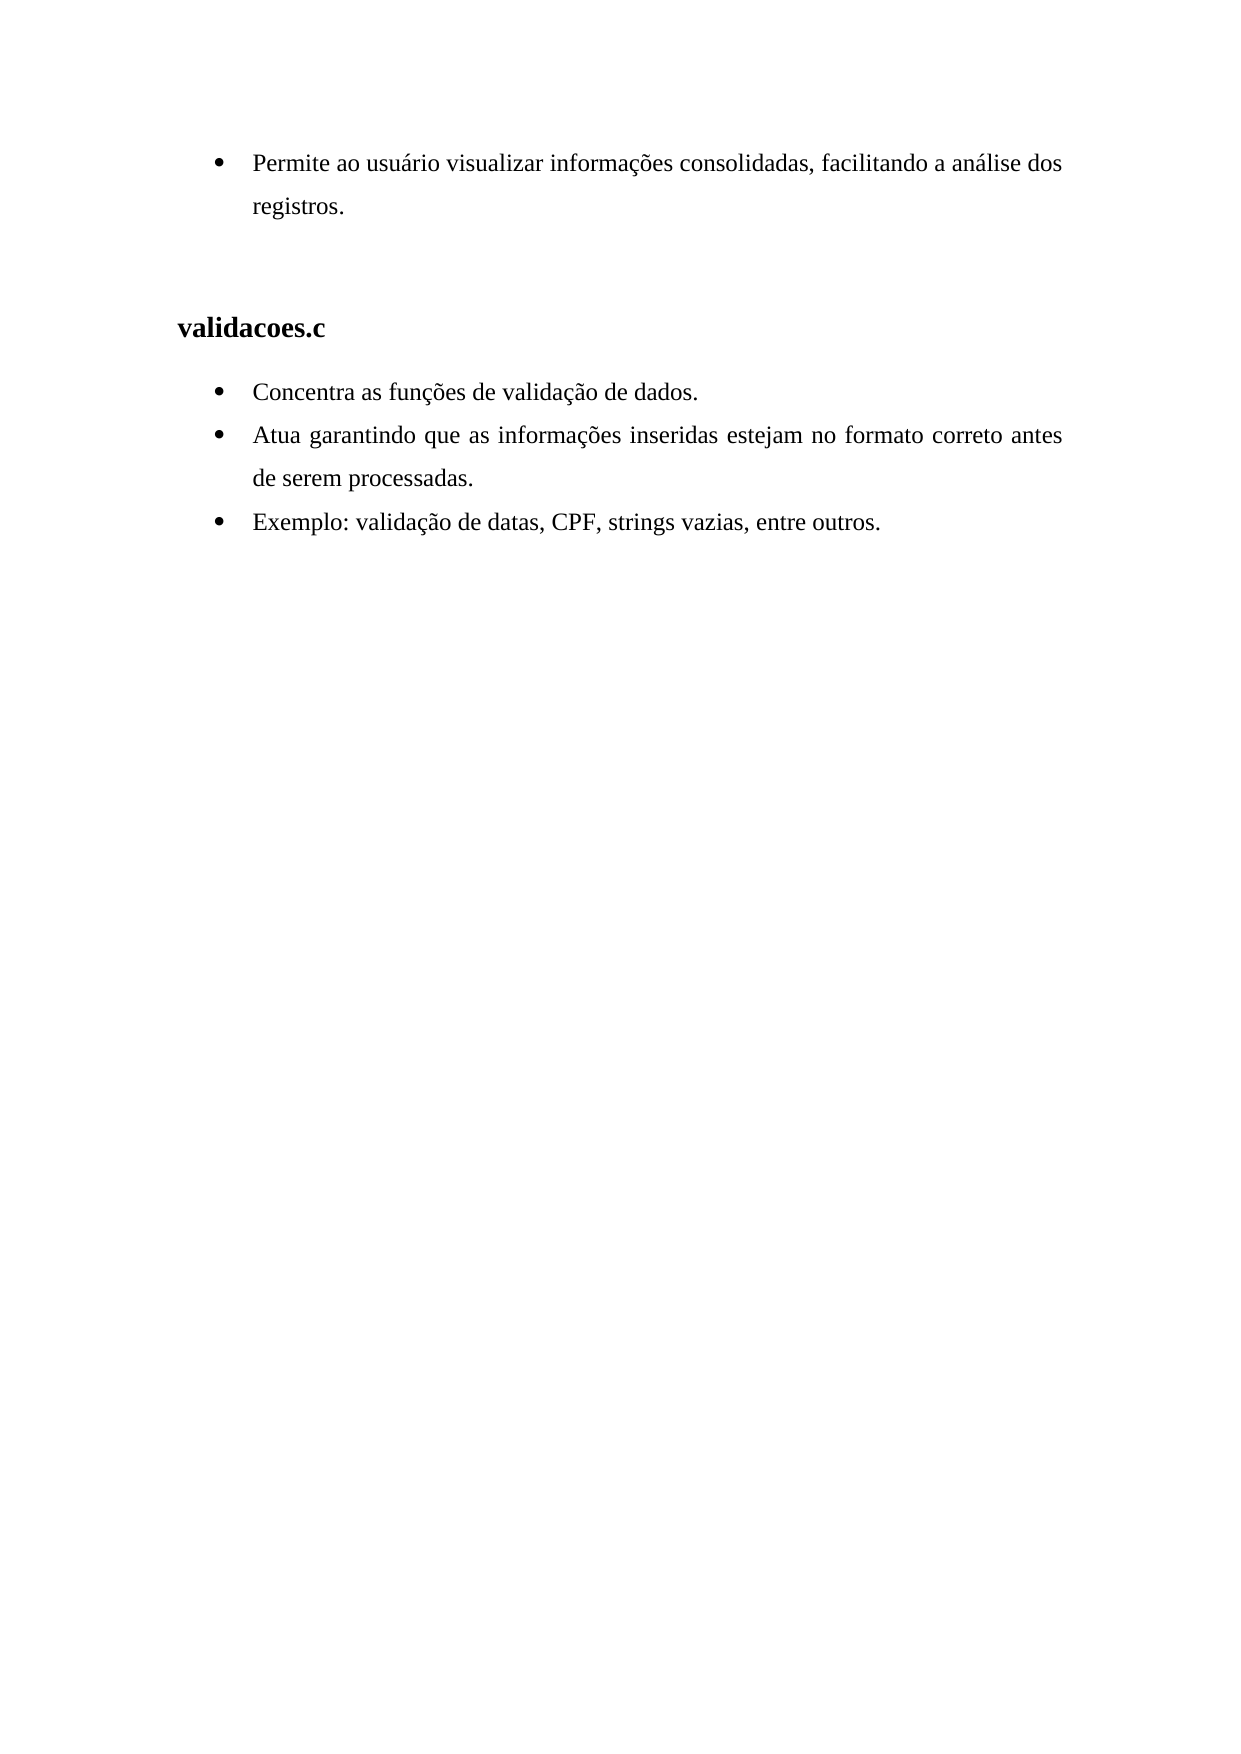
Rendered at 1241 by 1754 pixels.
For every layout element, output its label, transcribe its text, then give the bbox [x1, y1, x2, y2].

list Permite ao usuário visualizar informações consolidadas, facilitando a análise dos registros. [215, 148, 1063, 219]
list Concentra as funções de validação de dados. [215, 377, 1063, 406]
subtitle validacoes.c [177, 310, 1063, 344]
list Atua garantindo que as informações inseridas estejam no formato correto antes de serem processadas. [215, 420, 1063, 492]
list Exemplo: validação de datas, CPF, strings vazias, entre outros. [215, 507, 1063, 535]
